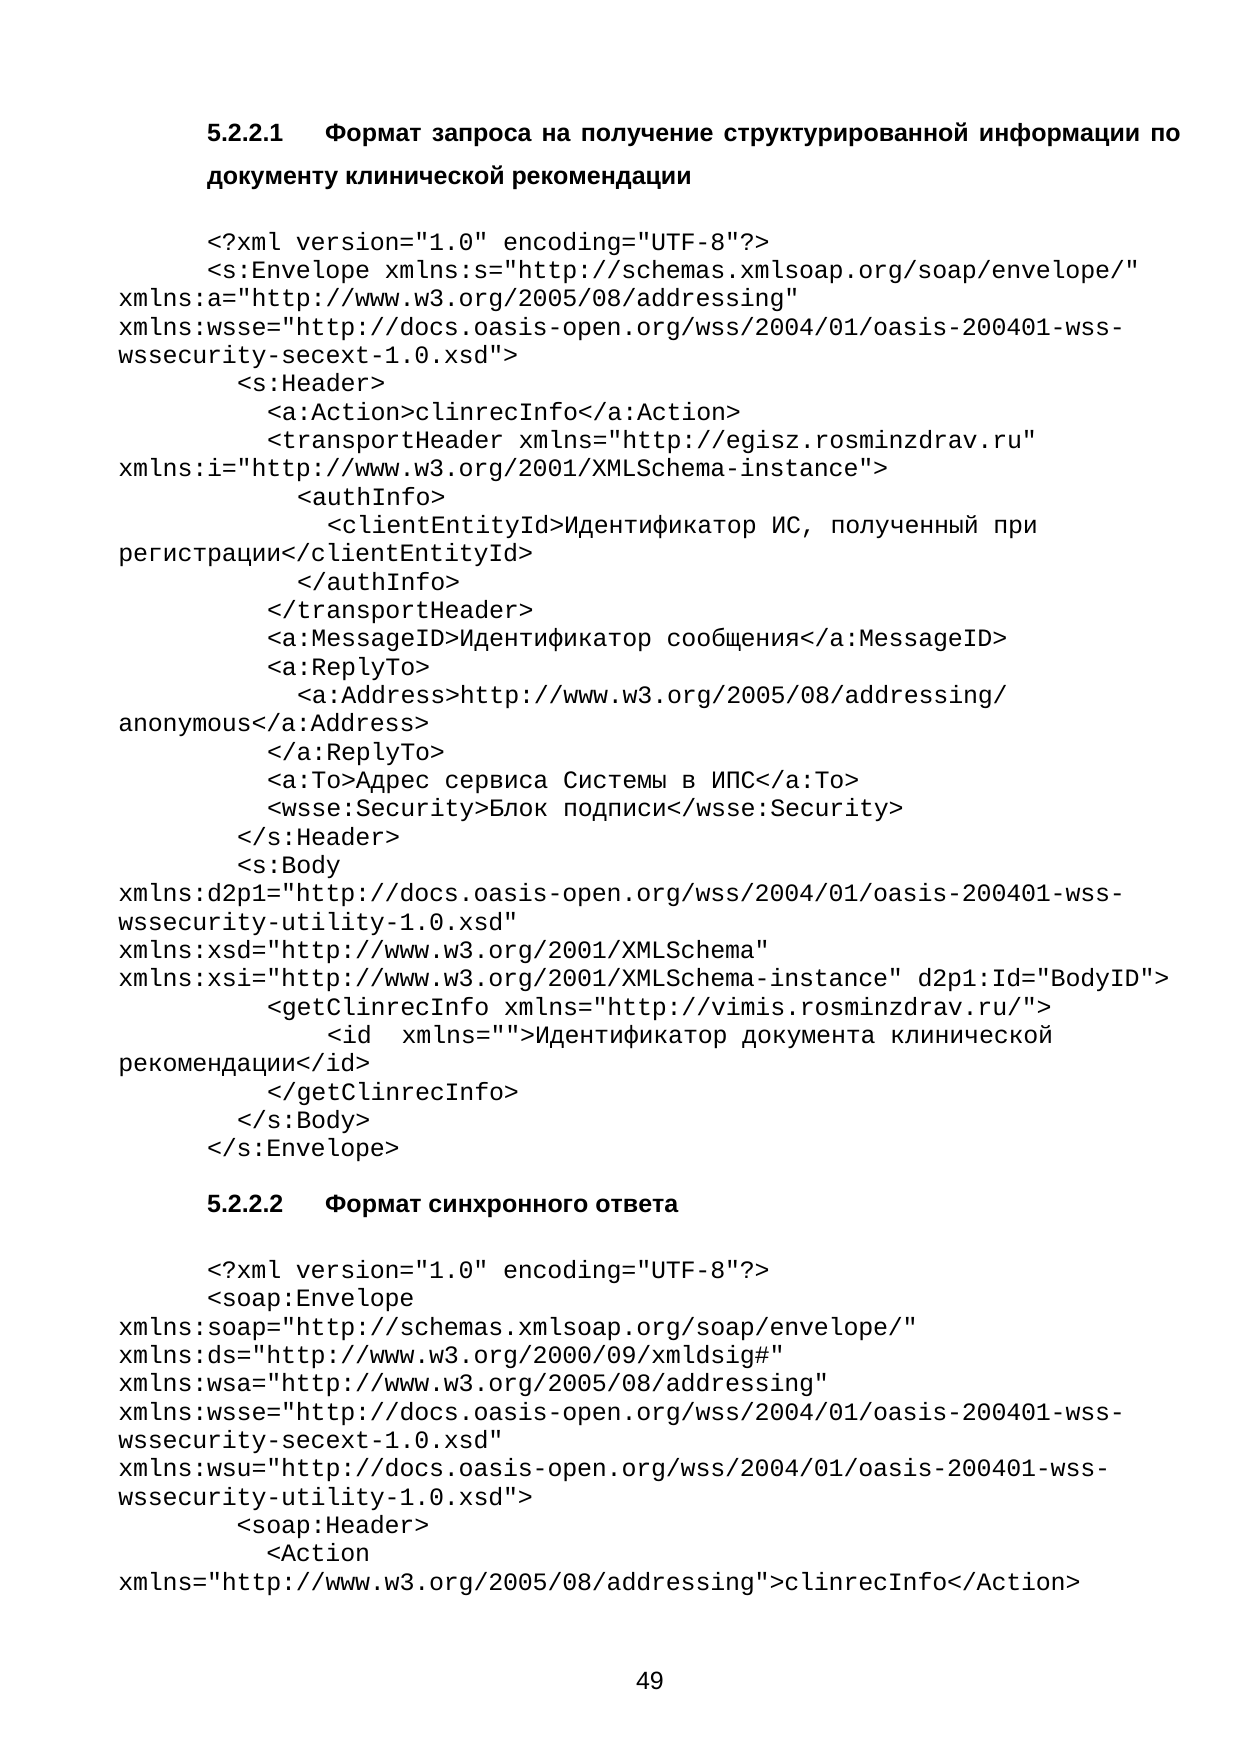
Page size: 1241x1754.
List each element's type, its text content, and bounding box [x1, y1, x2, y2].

text <a:ReplyTo> [118, 654, 1181, 683]
text <a:Address>http://www.w3.org/2005/08/addressing/anonymous</a:Address> [118, 683, 1181, 739]
text <authInfo> [118, 484, 1181, 513]
text <transportHeader xmlns="http://egisz.rosminzdrav.ru" xmlns:i="http://www.w3.org/2001/XMLSchema-instance"> [118, 428, 1181, 484]
text <s:Header> [118, 371, 1181, 399]
subtitle Формат синхронного ответа [207, 1189, 1181, 1218]
text <a:To>Адрес сервиса Системы в ИПС</a:To> [118, 768, 1181, 796]
text </s:Body> [118, 1108, 1181, 1136]
text <clientEntityId>Идентификатор ИС, полученный при регистрации</clientEntityId> [118, 513, 1181, 569]
text <?xml version="1.0" encoding="UTF-8"?> [118, 229, 1181, 258]
text <soap:Envelope xmlns:soap="http://schemas.xmlsoap.org/soap/envelope/" xmlns:ds="http://www.w3.org/2000/09/xmldsig#" xmlns:wsa="http://www.w3.org/2005/08/addressing" xmlns:wsse="http://docs.oasis-open.org/wss/2004/01/oasis-200401-wss-wssecurity-secext-1.0.xsd" xmlns:wsu="http://docs.oasis-open.org/wss/2004/01/oasis-200401-wss-wssecurity-utility-1.0.xsd"> [118, 1286, 1181, 1512]
text <Action xmlns="http://www.w3.org/2005/08/addressing">clinrecInfo</Action> [118, 1541, 1181, 1597]
text </a:ReplyTo> [118, 739, 1181, 768]
text <wsse:Security>Блок подписи</wsse:Security> [118, 796, 1181, 824]
text <s:Envelope xmlns:s="http://schemas.xmlsoap.org/soap/envelope/" xmlns:a="http://www.w3.org/2005/08/addressing" xmlns:wsse="http://docs.oasis-open.org/wss/2004/01/oasis-200401-wss-wssecurity-secext-1.0.xsd"> [118, 258, 1181, 371]
text </transportHeader> [118, 598, 1181, 626]
text </getClinrecInfo> [118, 1079, 1181, 1108]
subtitle Формат запроса на получение структурированной информации по документу клинической рекомендации [207, 118, 1181, 190]
text <?xml version="1.0" encoding="UTF-8"?> [118, 1257, 1181, 1286]
text </s:Header> [118, 824, 1181, 853]
text </s:Envelope> [118, 1136, 1181, 1164]
text <a:MessageID>Идентификатор сообщения</a:MessageID> [118, 626, 1181, 654]
text <getClinrecInfo xmlns="http://vimis.rosminzdrav.ru/"> [118, 994, 1181, 1023]
text </authInfo> [118, 569, 1181, 598]
text <soap:Header> [118, 1512, 1181, 1541]
text <id xmlns="">Идентификатор документа клинической рекомендации</id> [118, 1023, 1181, 1079]
text <a:Action>clinrecInfo</a:Action> [118, 399, 1181, 428]
text <s:Body xmlns:d2p1="http://docs.oasis-open.org/wss/2004/01/oasis-200401-wss-wssecurity-utility-1.0.xsd" xmlns:xsd="http://www.w3.org/2001/XMLSchema" xmlns:xsi="http://www.w3.org/2001/XMLSchema-instance" d2p1:Id="BodyID"> [118, 853, 1181, 994]
